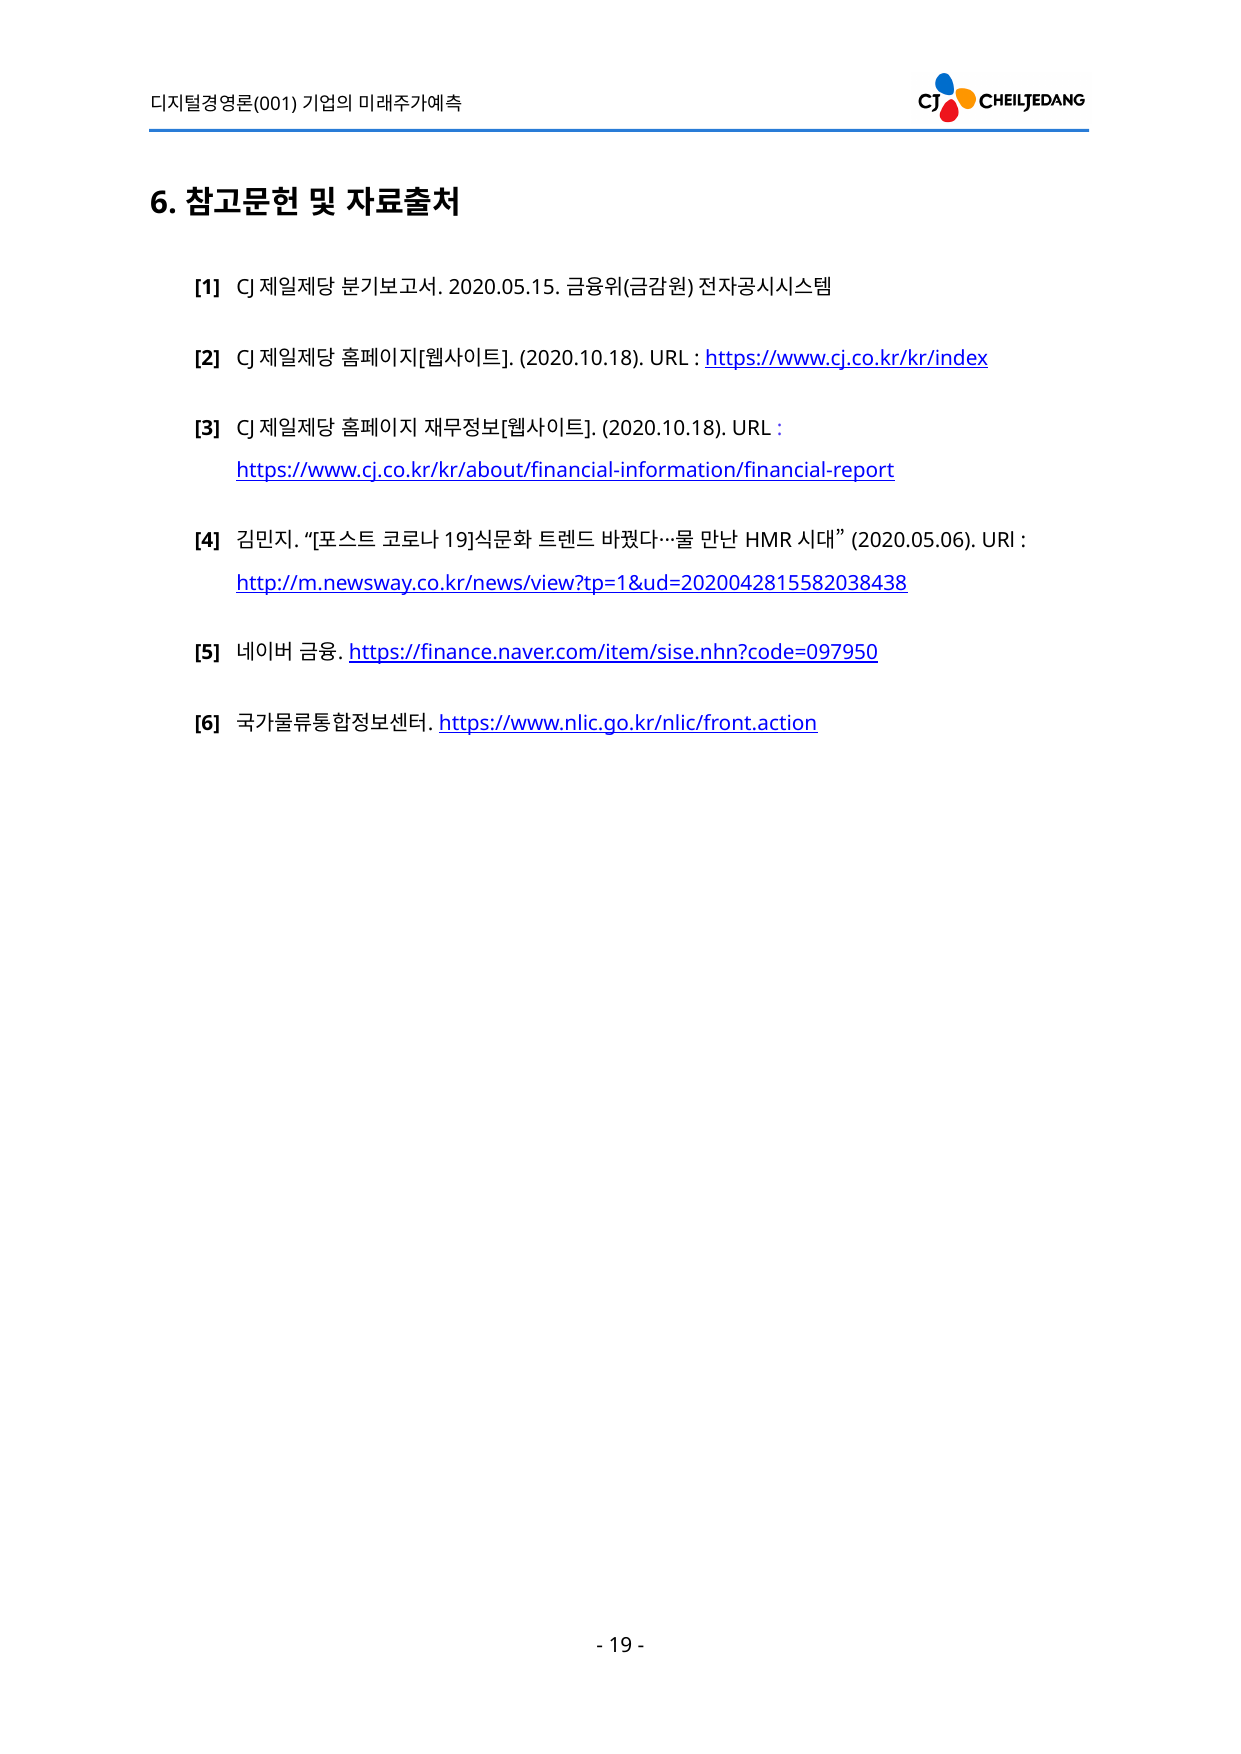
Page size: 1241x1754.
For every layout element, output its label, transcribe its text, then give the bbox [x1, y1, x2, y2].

list 김민지. “[포스트 코로나19]식문화 트렌드 바꿨다···물 만난 HMR 시대” (2020.05.06). URl : http://m.newsway.co.kr/news/view?tp=1&ud=2020042815582038438 [194, 523, 1090, 596]
picture [911, 72, 1092, 124]
list 국가물류통합정보센터. https://www.nlic.go.kr/nlic/front.action [194, 706, 1090, 736]
list CJ제일제당 홈페이지[웹사이트]. (2020.10.18). URL : https://www.cj.co.kr/kr/index [194, 341, 1090, 371]
list CJ제일제당 분기보고서. 2020.05.15. 금융위(금감원) 전자공시시스템 [194, 270, 1090, 301]
list CJ제일제당 홈페이지 재무정보[웹사이트]. (2020.10.18). URL : https://www.cj.co.kr/kr/about/financial-information/financial-report [194, 411, 1090, 484]
text 6. 참고문헌 및 자료출처 [150, 177, 1090, 223]
list 네이버 금융. https://finance.naver.com/item/sise.nhn?code=097950 [194, 635, 1090, 666]
